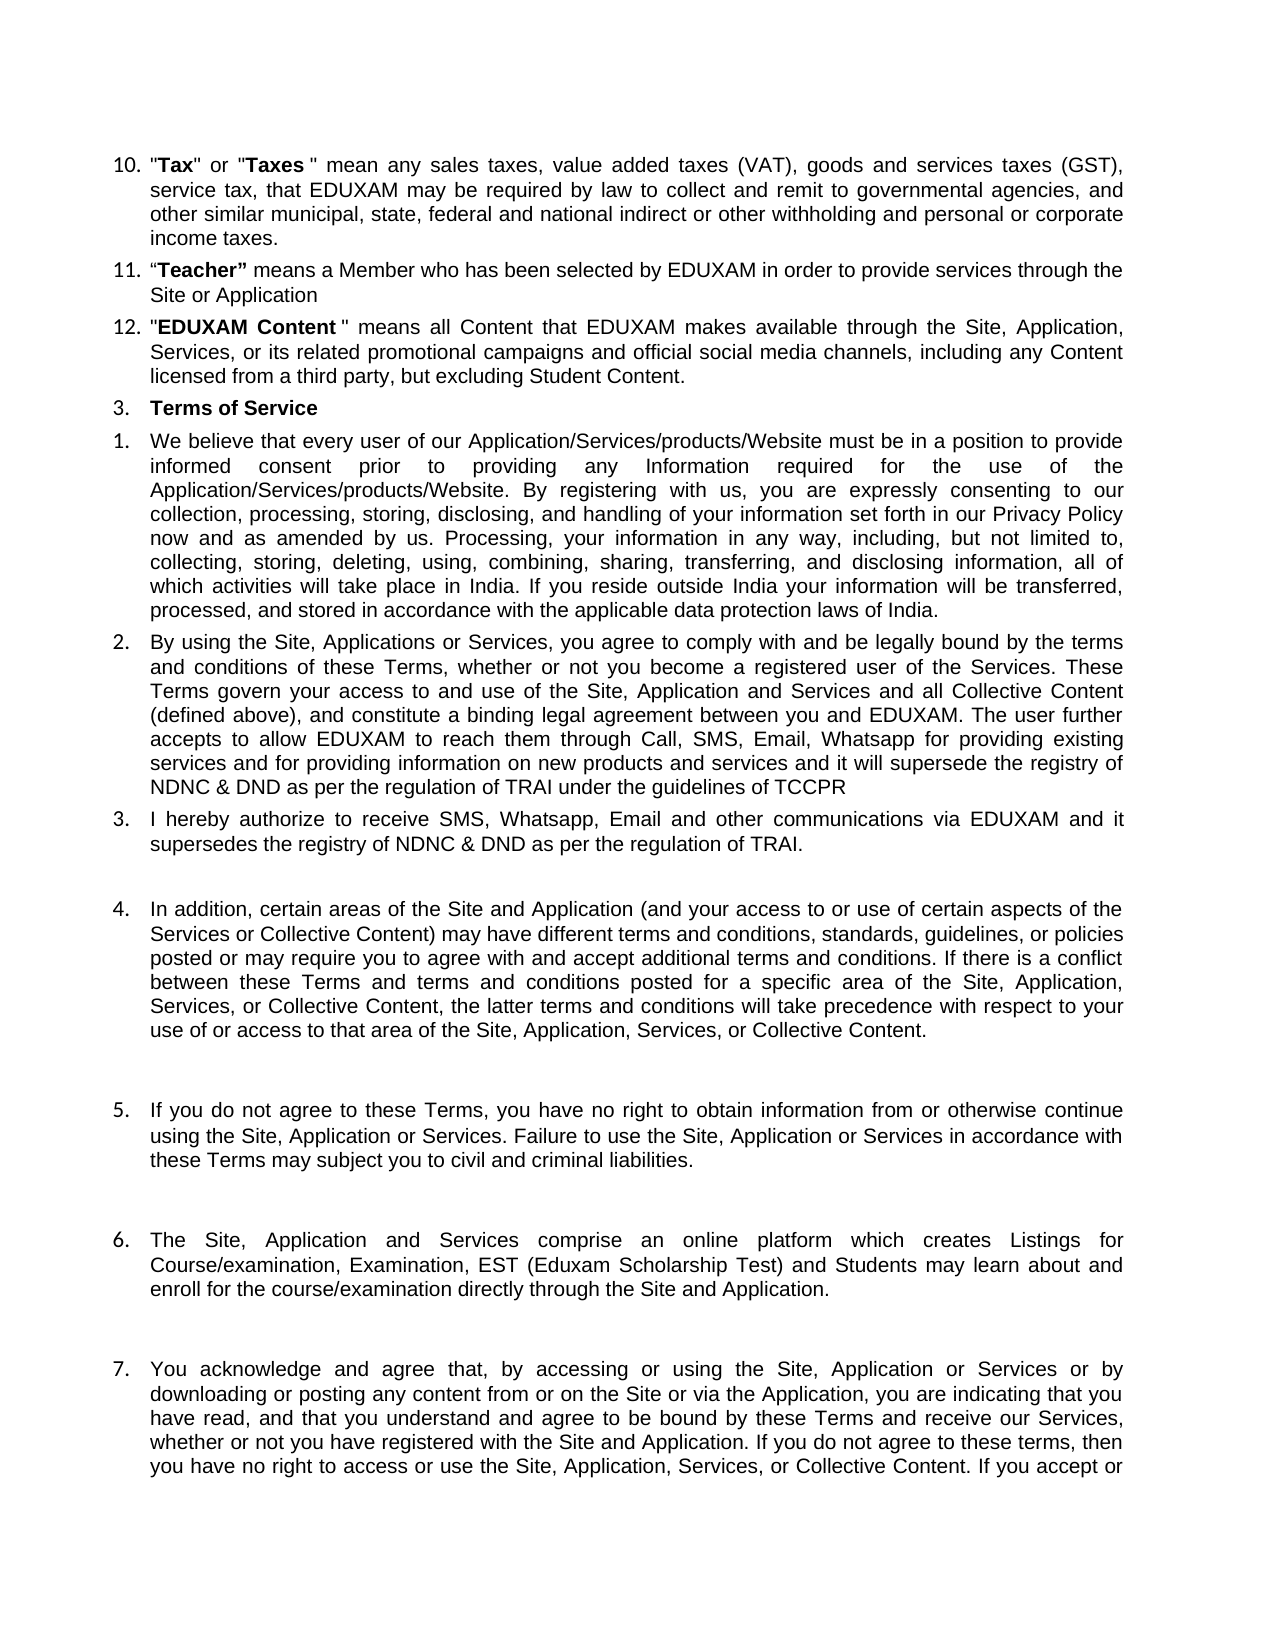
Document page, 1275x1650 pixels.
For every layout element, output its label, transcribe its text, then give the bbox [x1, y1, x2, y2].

list The Site, Application and Services comprise an online platform which creates Listings for Course/examination, Examination, EST (Eduxam Scholarship Test) and Students may learn about and enroll for the course/examination directly through the Site and Application. [112, 1225, 1125, 1301]
list "EDUXAM Content " means all Content that EDUXAM makes available through the Site, Application, Services, or its related promotional campaigns and official social media channels, including any Content licensed from a third party, but excluding Student Content. [112, 312, 1125, 388]
list If you do not agree to these Terms, you have no right to obtain information from or otherwise continue using the Site, Application or Services. Failure to use the Site, Application or Services in accordance with these Terms may subject you to civil and criminal liabilities. [112, 1095, 1125, 1171]
list I hereby authorize to receive SMS, Whatsapp, Email and other communications via EDUXAM and it supersedes the registry of NDNC & DND as per the regulation of TRAI. [112, 804, 1125, 856]
list We believe that every user of our Application/Services/products/Website must be in a position to provide informed consent prior to providing any Information required for the use of the Application/Services/products/Website. By registering with us, you are expressly consenting to our collection, processing, storing, disclosing, and handling of your information set forth in our Privacy Policy now and as amended by us. Processing, your information in any way, including, but not limited to, collecting, storing, deleting, using, combining, sharing, transferring, and disclosing information, all of which activities will take place in India. If you reside outside India your information will be transferred, processed, and stored in accordance with the applicable data protection laws of India. [112, 426, 1125, 622]
list By using the Site, Applications or Services, you agree to comply with and be legally bound by the terms and conditions of these Terms, whether or not you become a registered user of the Services. These Terms govern your access to and use of the Site, Application and Services and all Collective Content (defined above), and constitute a binding legal agreement between you and EDUXAM. The user further accepts to allow EDUXAM to reach them through Call, SMS, Email, Whatsapp for providing existing services and for providing information on new products and services and it will supersede the registry of NDNC & DND as per the regulation of TRAI under the guidelines of TCCPR [112, 627, 1125, 799]
list “Teacher” means a Member who has been selected by EDUXAM in order to provide services through the Site or Application [112, 255, 1125, 307]
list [112, 1354, 1125, 1478]
list "Tax" or "Taxes " mean any sales taxes, value added taxes (VAT), goods and services taxes (GST), service tax, that EDUXAM may be required by law to collect and remit to governmental agencies, and other similar municipal, state, federal and national indirect or other withholding and personal or corporate income taxes. [112, 150, 1125, 250]
list In addition, certain areas of the Site and Application (and your access to or use of certain aspects of the Services or Collective Content) may have different terms and conditions, standards, guidelines, or policies posted or may require you to agree with and accept additional terms and conditions. If there is a conflict between these Terms and terms and conditions posted for a specific area of the Site, Application, Services, or Collective Content, the latter terms and conditions will take precedence with respect to your use of or access to that area of the Site, Application, Services, or Collective Content. [112, 894, 1125, 1042]
list Terms of Service [112, 393, 1125, 421]
